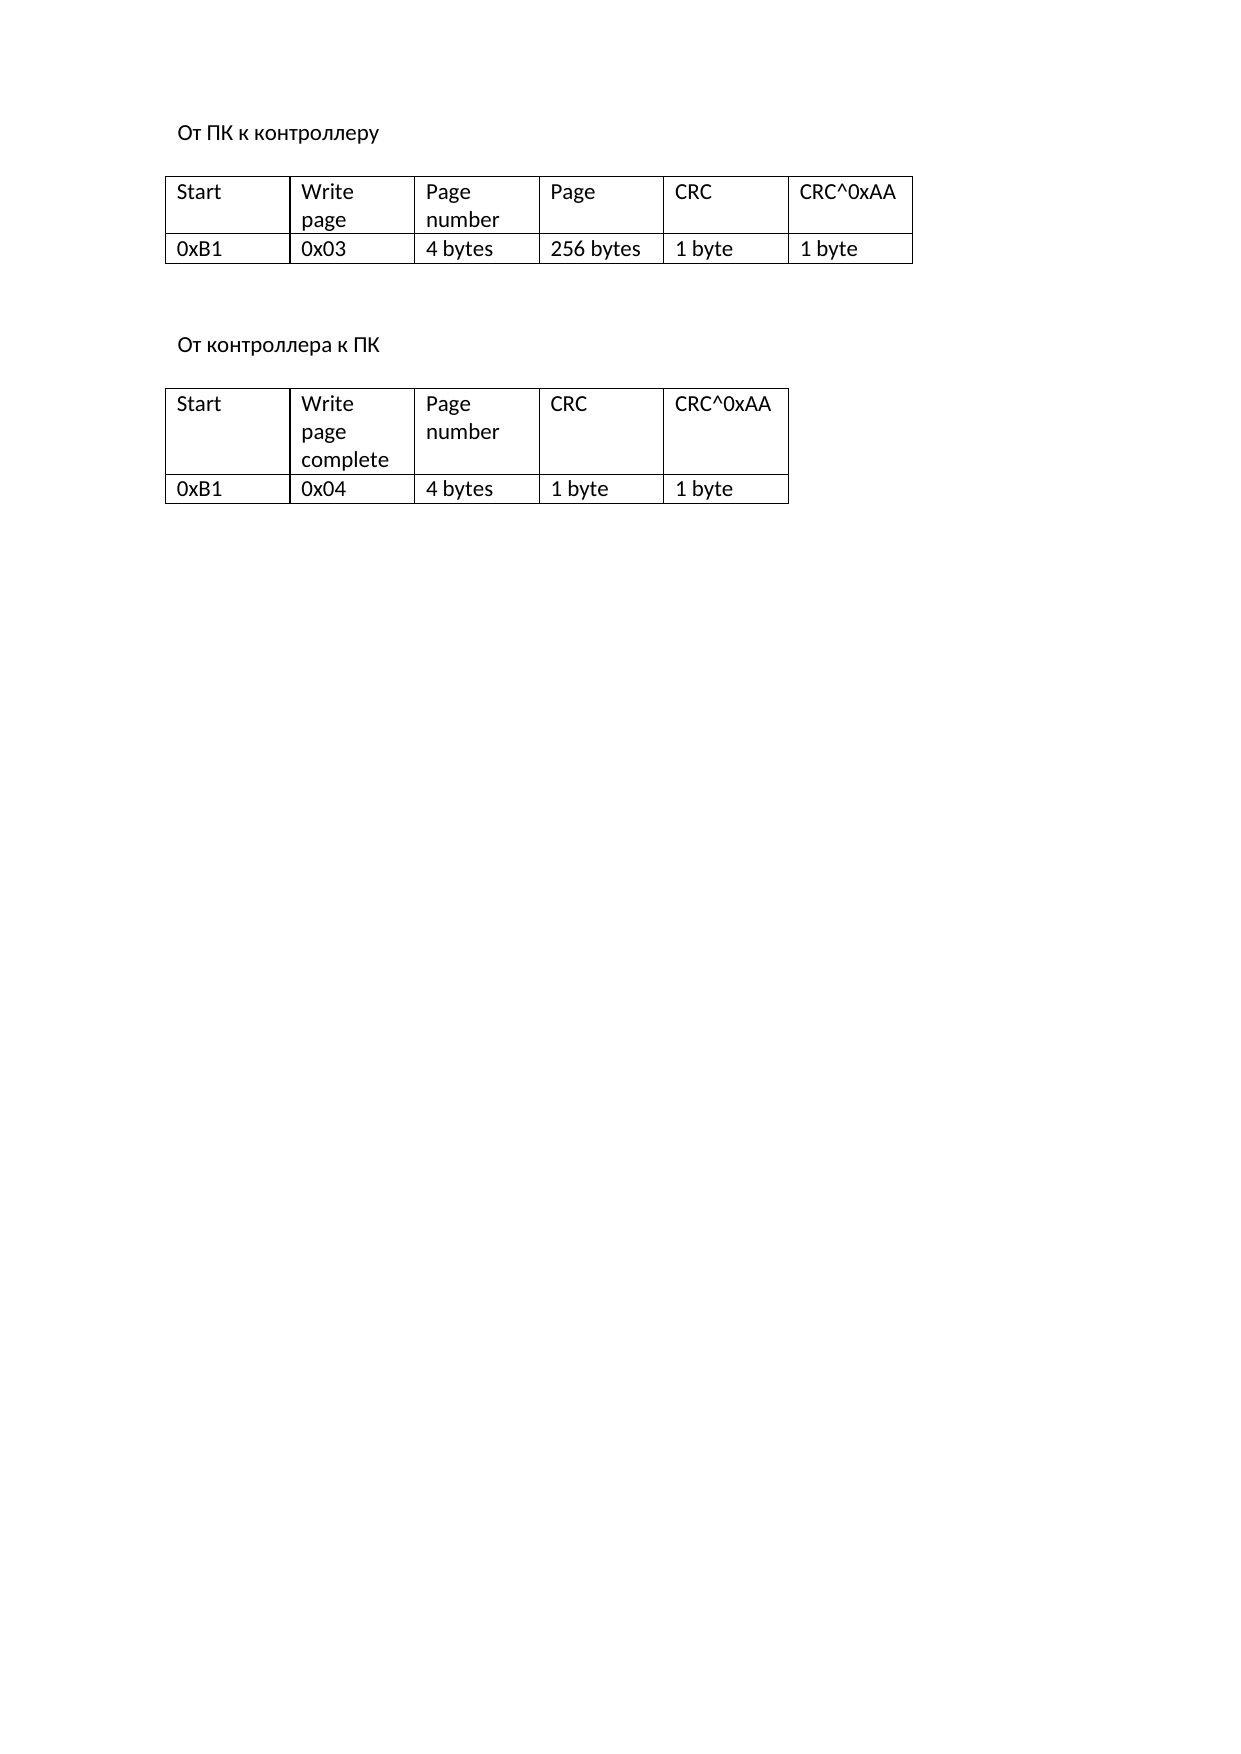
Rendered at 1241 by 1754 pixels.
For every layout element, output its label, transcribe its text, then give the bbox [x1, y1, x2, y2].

table_cell 0xB1 [166, 475, 289, 502]
table_header CRC^0xAA [664, 389, 788, 473]
table_header Write page complete [291, 389, 414, 473]
table_header Page [540, 177, 663, 233]
table_cell 0xB1 [166, 234, 289, 262]
text От ПК к контроллеру [177, 118, 1152, 146]
table_cell 256 bytes [540, 234, 663, 262]
table_cell 4 bytes [415, 475, 539, 502]
table_header Start [166, 389, 289, 473]
table_cell 1 byte [789, 234, 912, 262]
table_header Write page [291, 177, 414, 233]
table_header CRC^0xAA [789, 177, 912, 233]
table_cell 1 byte [540, 475, 663, 502]
table_header CRC [540, 389, 663, 473]
table_header Start [166, 177, 289, 233]
text От контроллера к ПК [177, 330, 1152, 358]
table_cell 0x04 [291, 475, 414, 502]
table_cell 1 byte [664, 234, 788, 262]
table_cell 4 bytes [415, 234, 539, 262]
table_header CRC [664, 177, 788, 233]
table_cell 1 byte [664, 475, 788, 502]
table_header Page number [415, 389, 539, 473]
table_header Page number [415, 177, 539, 233]
table_cell 0x03 [291, 234, 414, 262]
